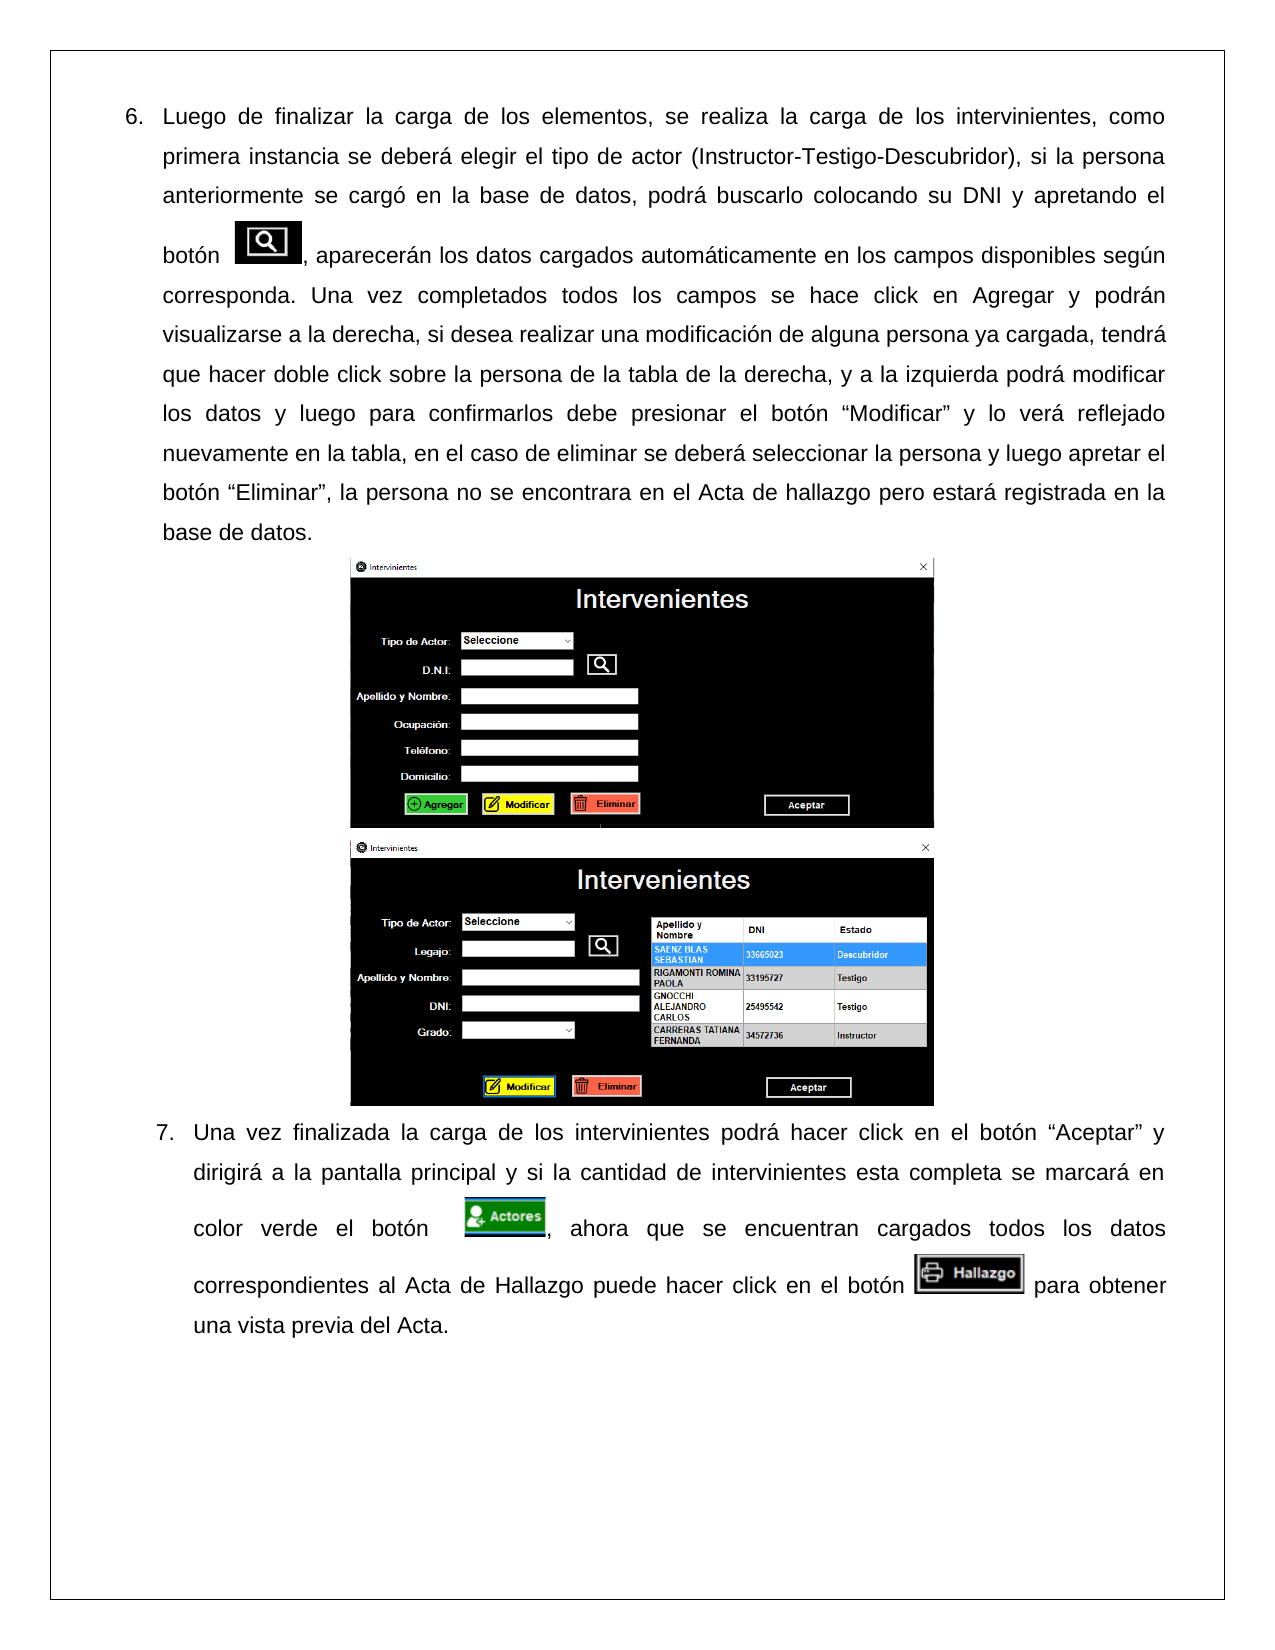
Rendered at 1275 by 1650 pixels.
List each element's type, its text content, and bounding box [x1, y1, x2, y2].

picture [234, 221, 302, 264]
picture [464, 1197, 546, 1237]
list Una vez finalizada la carga de los intervinientes podrá hacer click en el botón “Aceptar” y dirigirá a la pantalla principal y si la cantidad de intervinientes esta completa se marcará en color verde el botón , ahora que se encuentran cargados todos los datos correspondientes al Acta de Hallazgo puede hacer click en el botón para obtener una vista previa del Acta. [156, 1119, 1166, 1338]
picture [350, 840, 934, 1106]
list Luego de finalizar la carga de los elementos, se realiza la carga de los intervinientes, como primera instancia se deberá elegir el tipo de actor (Instructor-Testigo-Descubridor), si la persona anteriormente se cargó en la base de datos, podrá buscarlo colocando su DNI y apretando el botón , aparecerán los datos cargados automáticamente en los campos disponibles según corresponda. Una vez completados todos los campos se hace click en Agregar y podrán visualizarse a la derecha, si desea realizar una modificación de alguna persona ya cargada, tendrá que hacer doble click sobre la persona de la tabla de la derecha, y a la izquierda podrá modificar los datos y luego para confirmarlos debe presionar el botón “Modificar” y lo verá reflejado nuevamente en la tabla, en el caso de eliminar se deberá seleccionar la persona y luego apretar el botón “Eliminar”, la persona no se encontrara en el Acta de hallazgo pero estará registrada en la base de datos. [125, 103, 1166, 545]
picture [914, 1254, 1025, 1294]
picture [350, 558, 935, 828]
